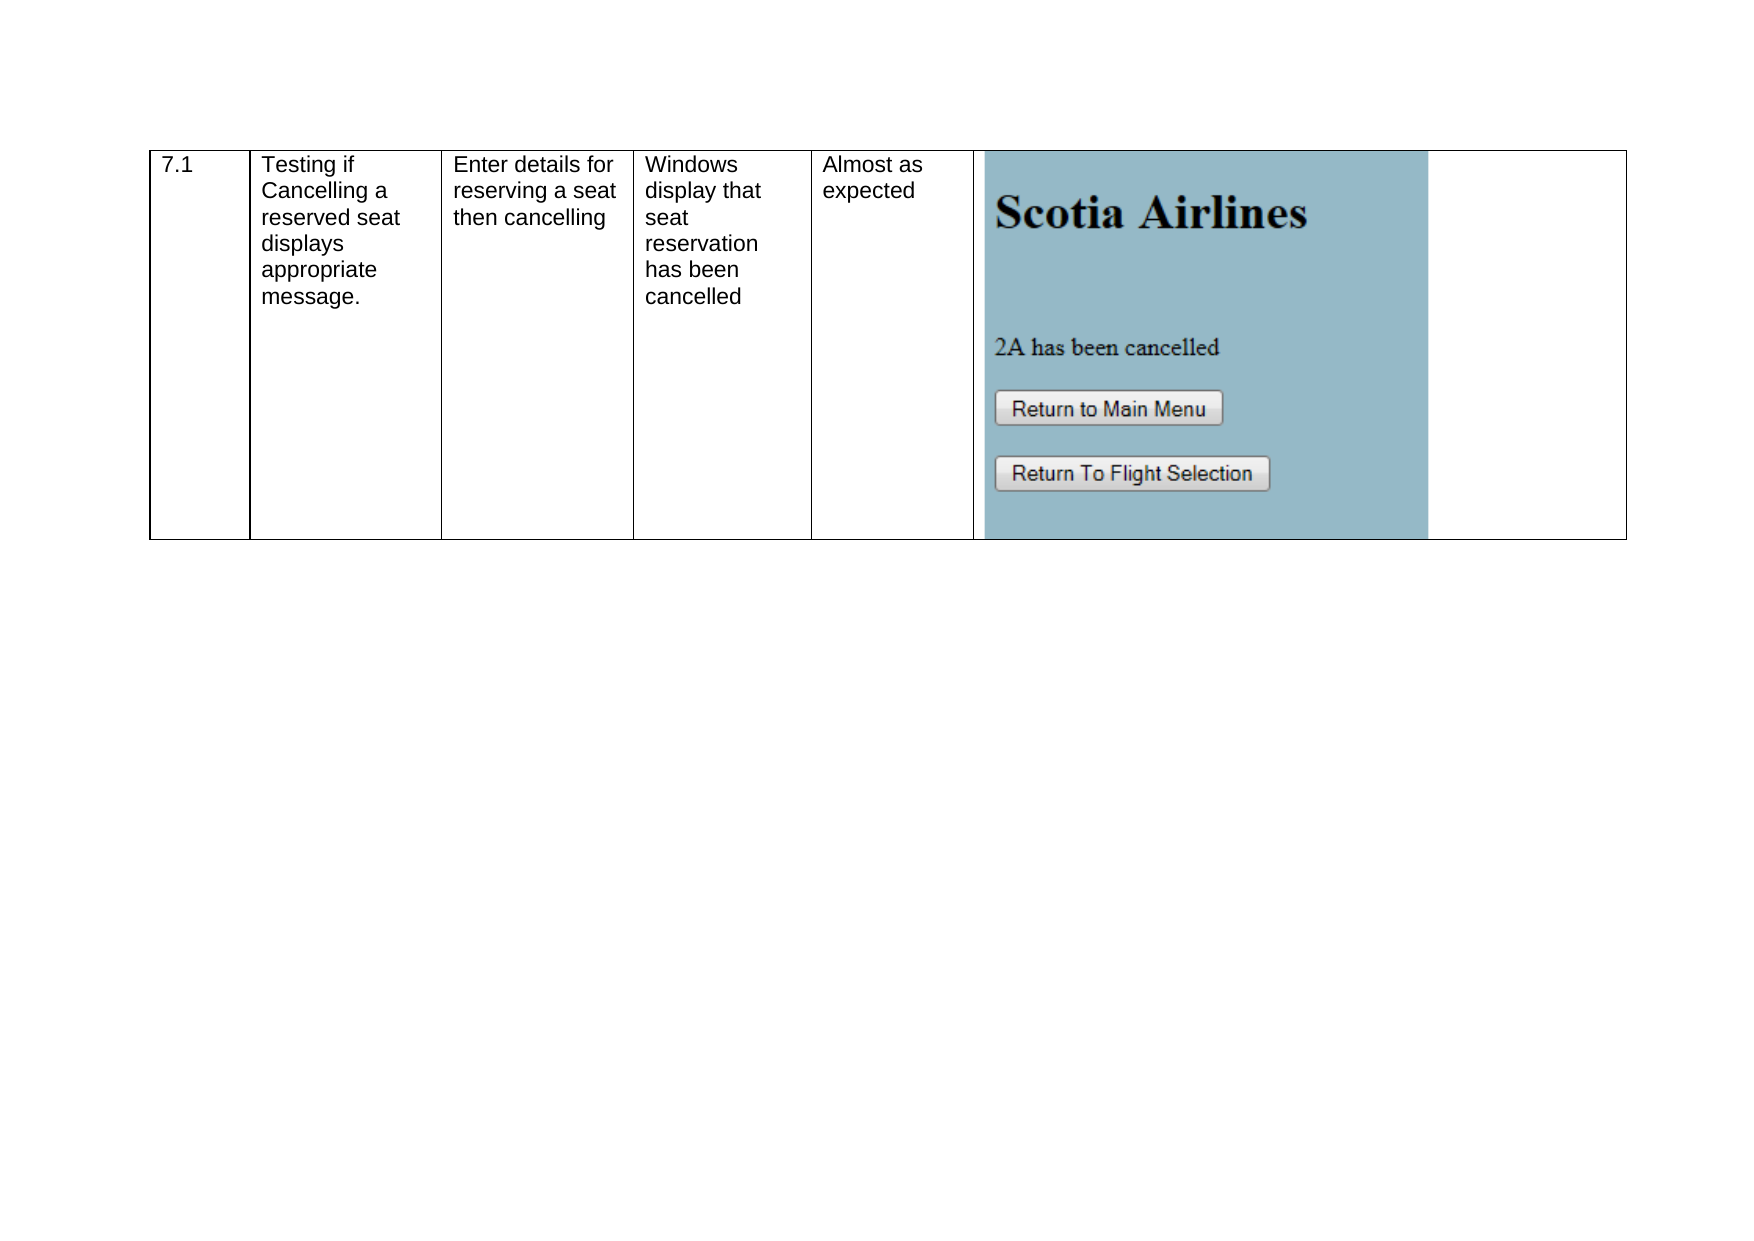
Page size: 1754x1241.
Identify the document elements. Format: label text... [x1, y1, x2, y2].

table_cell 7.1 [151, 151, 249, 539]
table_cell [974, 151, 984, 539]
table_cell Testing if Cancelling a reserved seat displays appropriate message. [251, 151, 441, 539]
table_cell [1429, 151, 1626, 539]
table_cell Almost as expected [812, 151, 973, 539]
picture [984, 151, 1429, 539]
table_cell Enter details for reserving a seat then cancelling [442, 151, 633, 539]
table_cell Windows display that seat reservation has been cancelled [634, 151, 811, 539]
